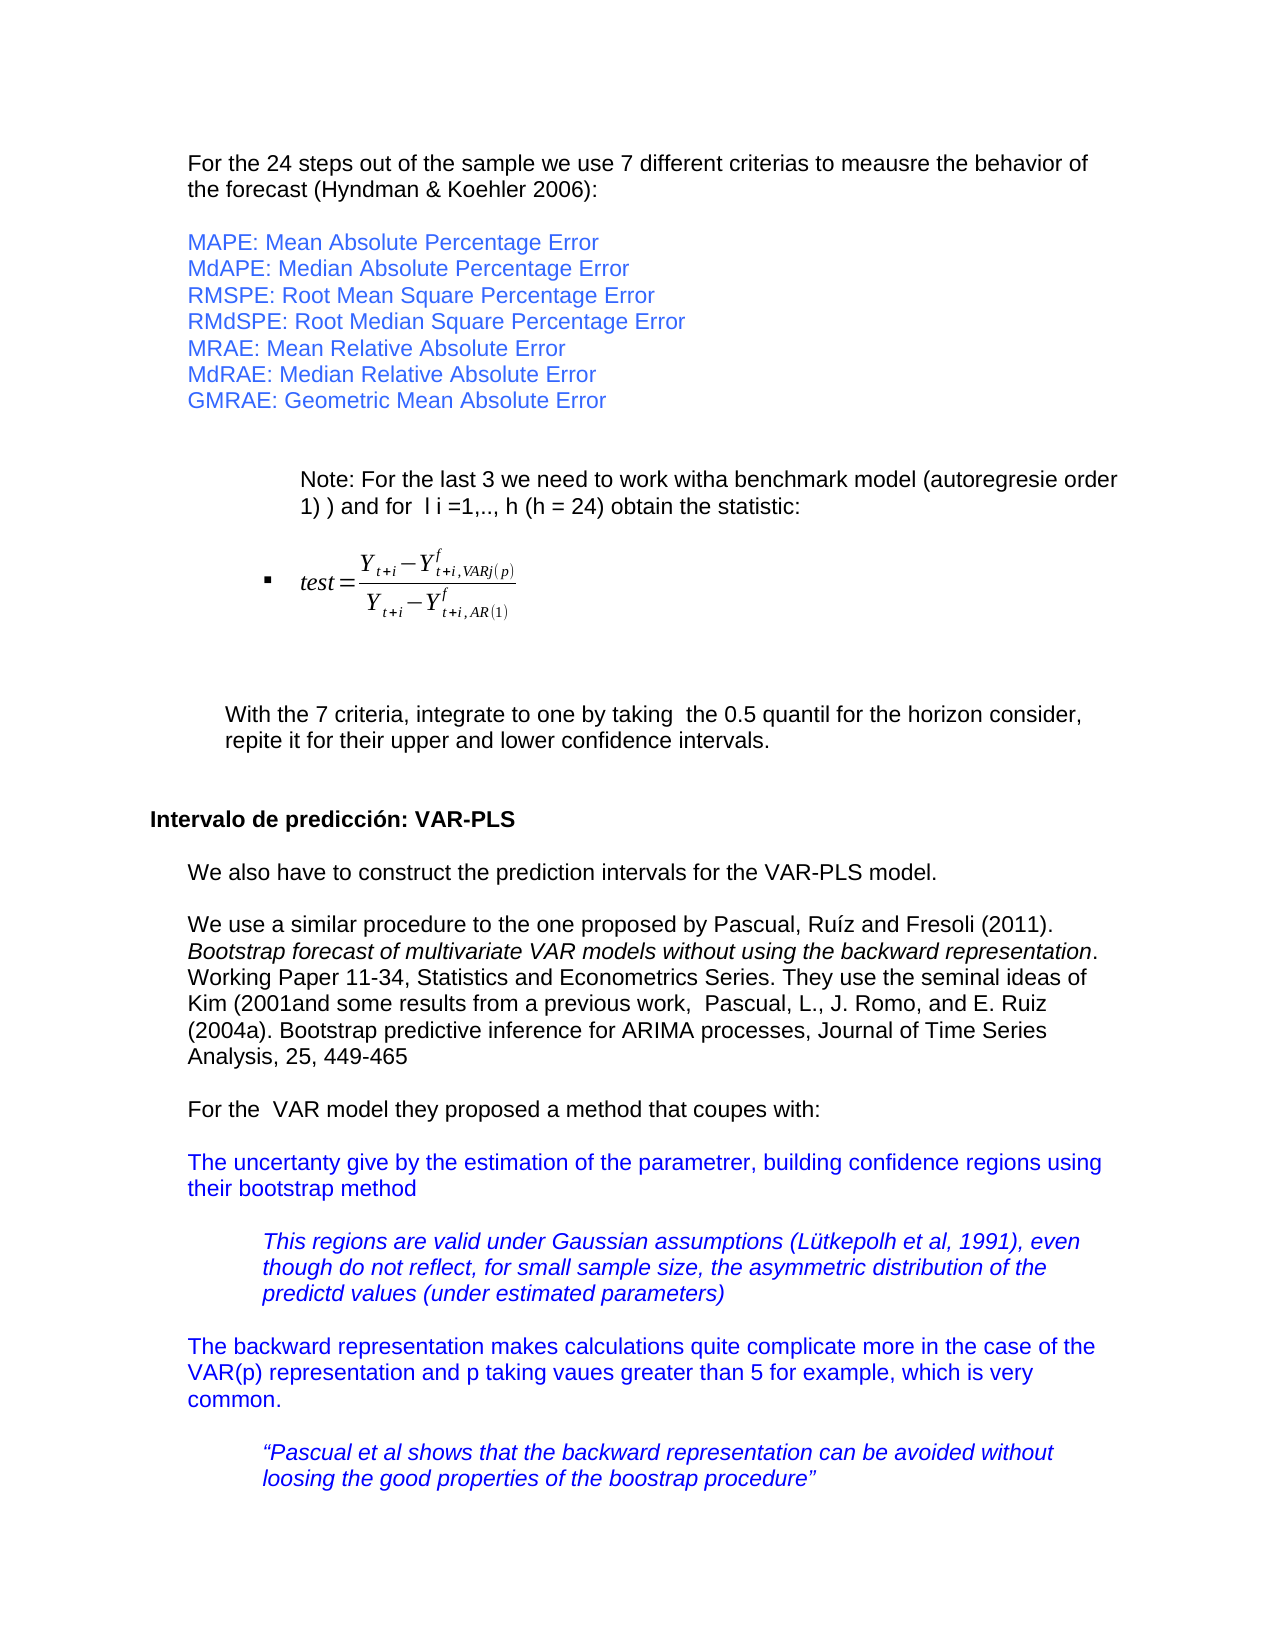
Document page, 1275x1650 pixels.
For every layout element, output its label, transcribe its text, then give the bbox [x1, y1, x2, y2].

text For the VAR model they proposed a method that coupes with: [187, 1096, 1125, 1122]
text RMdSPE: Root Median Square Percentage Error [187, 308, 1125, 334]
text We use a similar procedure to the one proposed by Pascual, Ruíz and Fresoli (2011). Bootstrap forecast of multivariate VAR models without using the backward representation. Working Paper 11-34, Statistics and Econometrics Series. They use the seminal ideas of Kim (2001and some results from a previous work, Pascual, L., J. Romo, and E. Ruiz (2004a). Bootstrap predictive inference for ARIMA processes, Journal of Time Series Analysis, 25, 449-465 [187, 911, 1125, 1069]
text RMSPE: Root Mean Square Percentage Error [187, 282, 1125, 308]
text “Pascual et al shows that the backward representation can be avoided without loosing the good properties of the boostrap procedure” [262, 1438, 1125, 1491]
text MAPE: Mean Absolute Percentage Error [187, 229, 1125, 255]
text We also have to construct the prediction intervals for the VAR-PLS model. [187, 859, 1125, 885]
text MdAPE: Median Absolute Percentage Error [187, 255, 1125, 282]
text For the 24 steps out of the sample we use 7 different criterias to meausre the behavior of the forecast (Hyndman & Koehler 2006): [187, 150, 1125, 203]
text Intervalo de predicción: VAR-PLS [150, 806, 1125, 832]
text GMRAE: Geometric Mean Absolute Error [187, 387, 1125, 413]
text The backward representation makes calculations quite complicate more in the case of the VAR(p) representation and p taking vaues greater than 5 for example, which is very common. [187, 1333, 1125, 1412]
text MRAE: Mean Relative Absolute Error [187, 334, 1125, 361]
text MdRAE: Median Relative Absolute Error [187, 361, 1125, 387]
text With the 7 criteria, integrate to one by taking the 0.5 quantil for the horizon consider, repite it for their upper and lower confidence intervals. [225, 701, 1125, 753]
text Note: For the last 3 we need to work witha benchmark model (autoregresie order 1) ) and for l i =1,.., h (h = 24) obtain the statistic: [300, 466, 1125, 519]
text This regions are valid under Gaussian assumptions (Lütkepolh et al, 1991), even though do not reflect, for small sample size, the asymmetric distribution of the predictd values (under estimated parameters) [262, 1228, 1125, 1307]
text The uncertanty give by the estimation of the parametrer, building confidence regions using their bootstrap method [187, 1148, 1125, 1201]
